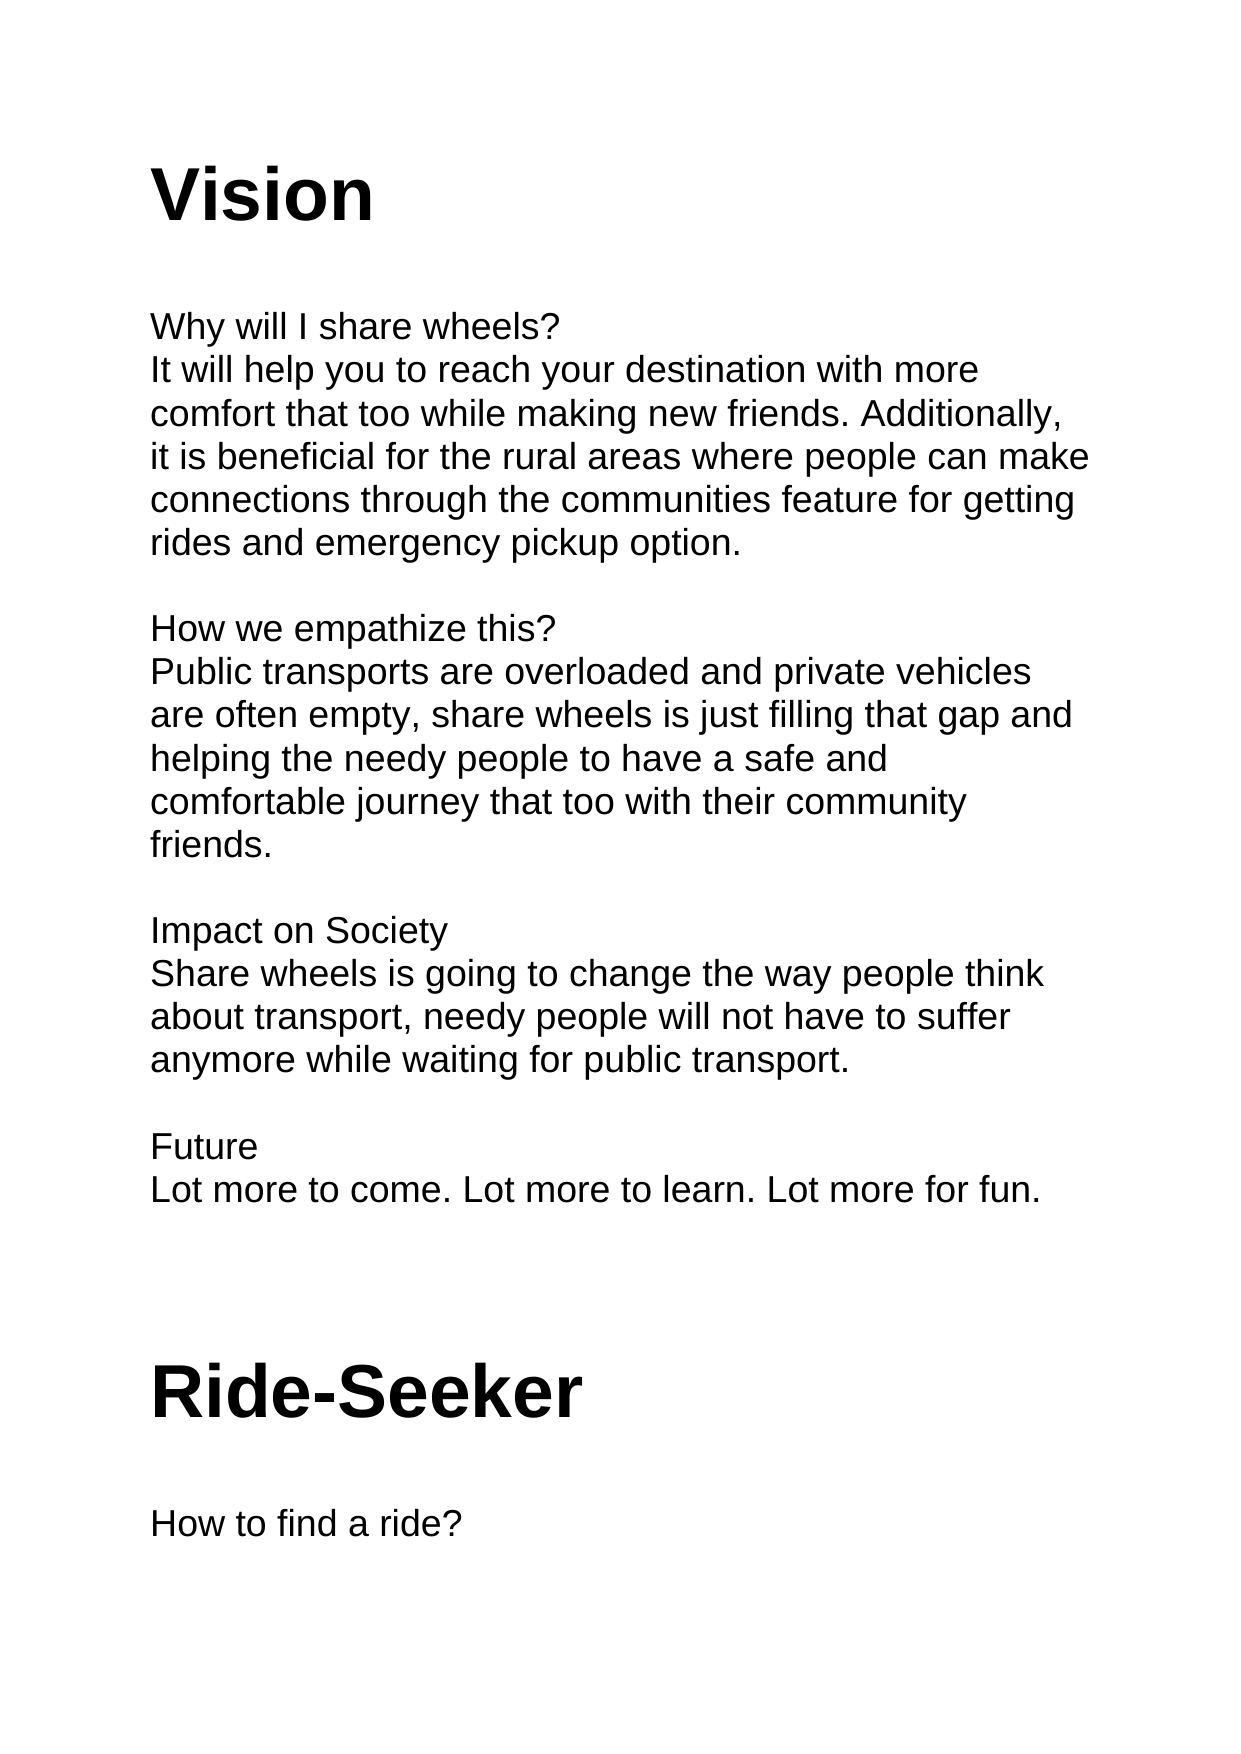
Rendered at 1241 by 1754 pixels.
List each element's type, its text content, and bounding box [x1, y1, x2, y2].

text How we empathize this? [150, 606, 1090, 649]
text How to find a ride? [150, 1501, 1090, 1544]
text Public transports are overloaded and private vehicles are often empty, share wheels is just filling that gap and helping the needy people to have a safe and comfortable journey that too with their community friends. [150, 649, 1090, 865]
text It will help you to reach your destination with more comfort that too while making new friends. Additionally, it is beneficial for the rural areas where people can make connections through the communities feature for getting rides and emergency pickup option. [150, 348, 1090, 563]
text Future [150, 1124, 1090, 1167]
text Share wheels is going to change the way people think about transport, needy people will not have to suffer anymore while waiting for public transport. [150, 951, 1090, 1081]
text Impact on Society [150, 908, 1090, 951]
text Why will I share wheels? [150, 304, 1090, 348]
text Vision [150, 150, 1090, 236]
text Lot more to come. Lot more to learn. Lot more for fun. [150, 1167, 1090, 1210]
text Ride-Seeker [150, 1347, 1090, 1433]
